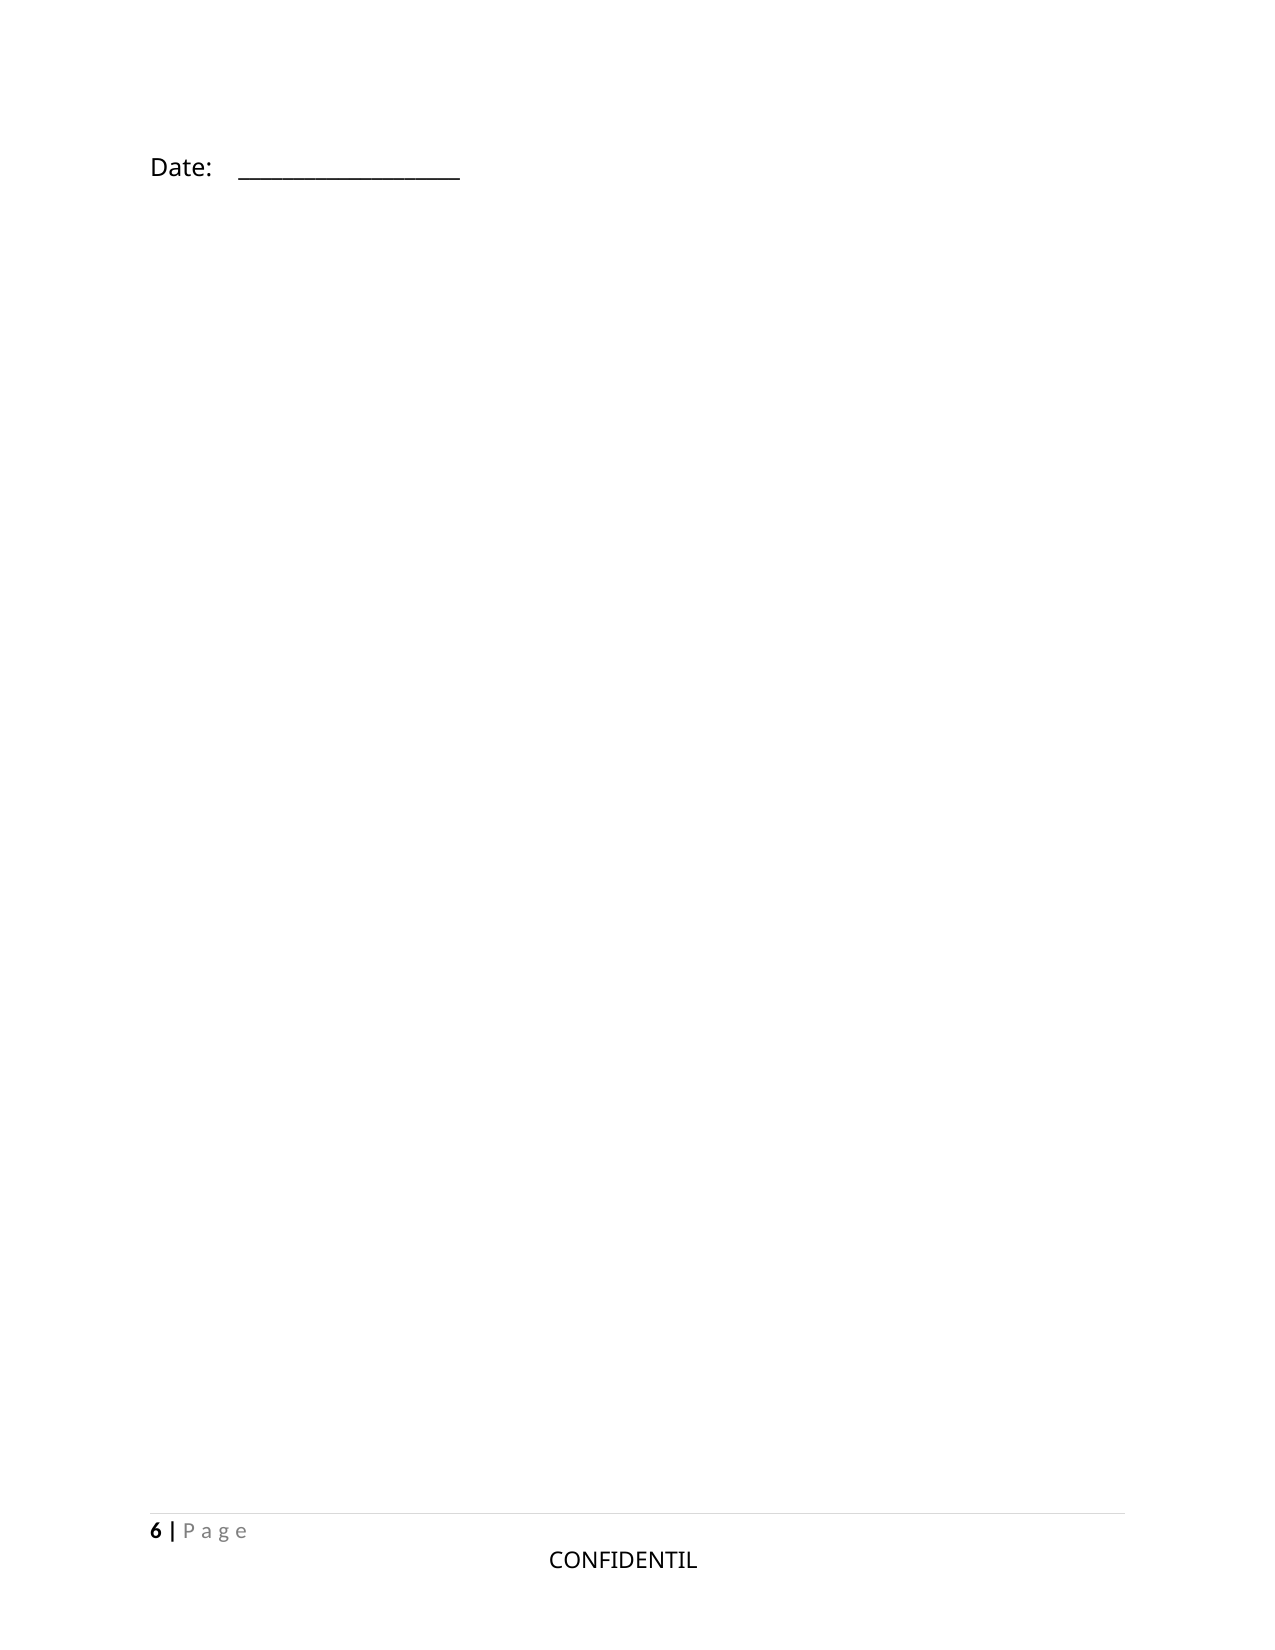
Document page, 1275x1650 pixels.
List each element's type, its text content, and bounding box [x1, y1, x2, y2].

text Date: ____________________ [150, 150, 1125, 184]
